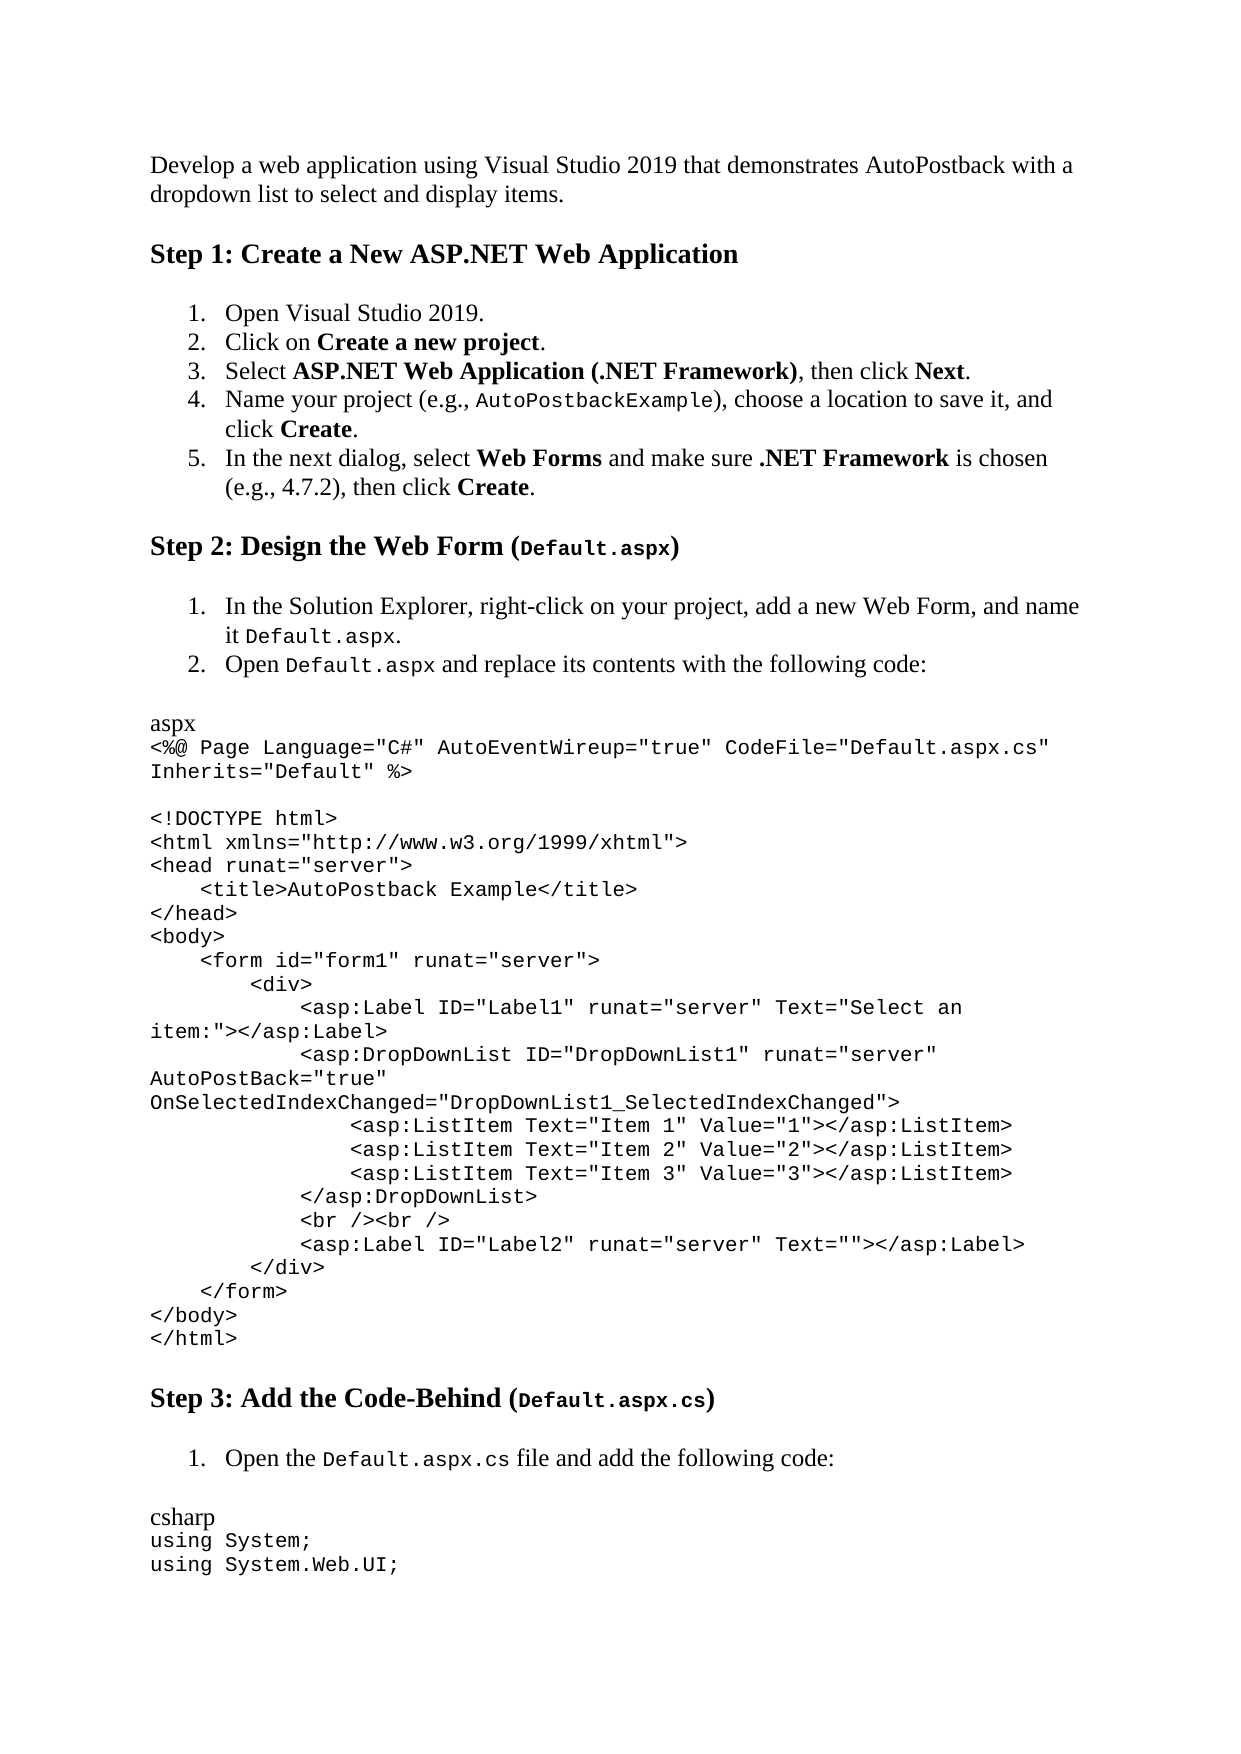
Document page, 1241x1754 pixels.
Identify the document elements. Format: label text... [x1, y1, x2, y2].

text <asp:DropDownList ID="DropDownList1" runat="server" AutoPostBack="true" OnSelectedIndexChanged="DropDownList1_SelectedIndexChanged"> [150, 1044, 1090, 1115]
text </div> [150, 1257, 1090, 1281]
text aspx [150, 708, 1090, 737]
text <asp:Label ID="Label1" runat="server" Text="Select an item:"></asp:Label> [150, 997, 1090, 1044]
text </body> [150, 1304, 1090, 1328]
text <asp:ListItem Text="Item 3" Value="3"></asp:ListItem> [150, 1163, 1090, 1186]
text <br /><br /> [150, 1210, 1090, 1234]
text Develop a web application using Visual Studio 2019 that demonstrates AutoPostback with a dropdown list to select and display items. [150, 150, 1090, 207]
text <asp:Label ID="Label2" runat="server" Text=""></asp:Label> [150, 1234, 1090, 1257]
text Step 3: Add the Code-Behind (Default.aspx.cs) [150, 1381, 1090, 1414]
list Open Visual Studio 2019. [187, 298, 1090, 327]
text Step 1: Create a New ASP.NET Web Application [150, 237, 1090, 269]
text <form id="form1" runat="server"> [150, 950, 1090, 973]
text using System; [150, 1530, 1090, 1554]
text <%@ Page Language="C#" AutoEventWireup="true" CodeFile="Default.aspx.cs" Inherits="Default" %> [150, 737, 1090, 784]
list Open the Default.aspx.cs file and add the following code: [187, 1443, 1090, 1472]
text <title>AutoPostback Example</title> [150, 879, 1090, 903]
text <!DOCTYPE html> [150, 808, 1090, 832]
text </asp:DropDownList> [150, 1186, 1090, 1210]
text </html> [150, 1328, 1090, 1352]
list Select ASP.NET Web Application (.NET Framework), then click Next. [187, 356, 1090, 384]
list In the Solution Explorer, right-click on your project, add a new Web Form, and name it Default.aspx. [187, 591, 1090, 649]
list Name your project (e.g., AutoPostbackExample), choose a location to save it, and click Create. [187, 384, 1090, 443]
text </head> [150, 903, 1090, 926]
text <asp:ListItem Text="Item 2" Value="2"></asp:ListItem> [150, 1139, 1090, 1163]
list In the next dialog, select Web Forms and make sure .NET Framework is chosen (e.g., 4.7.2), then click Create. [187, 443, 1090, 500]
text </form> [150, 1281, 1090, 1304]
text <html xmlns="http://www.w3.org/1999/xhtml"> [150, 832, 1090, 855]
list Open Default.aspx and replace its contents with the following code: [187, 649, 1090, 679]
text <asp:ListItem Text="Item 1" Value="1"></asp:ListItem> [150, 1115, 1090, 1139]
text <head runat="server"> [150, 855, 1090, 879]
text csharp [150, 1502, 1090, 1530]
text Step 2: Design the Web Form (Default.aspx) [150, 529, 1090, 562]
text <body> [150, 926, 1090, 950]
text <div> [150, 973, 1090, 997]
text using System.Web.UI; [150, 1554, 1090, 1578]
list Click on Create a new project. [187, 327, 1090, 356]
